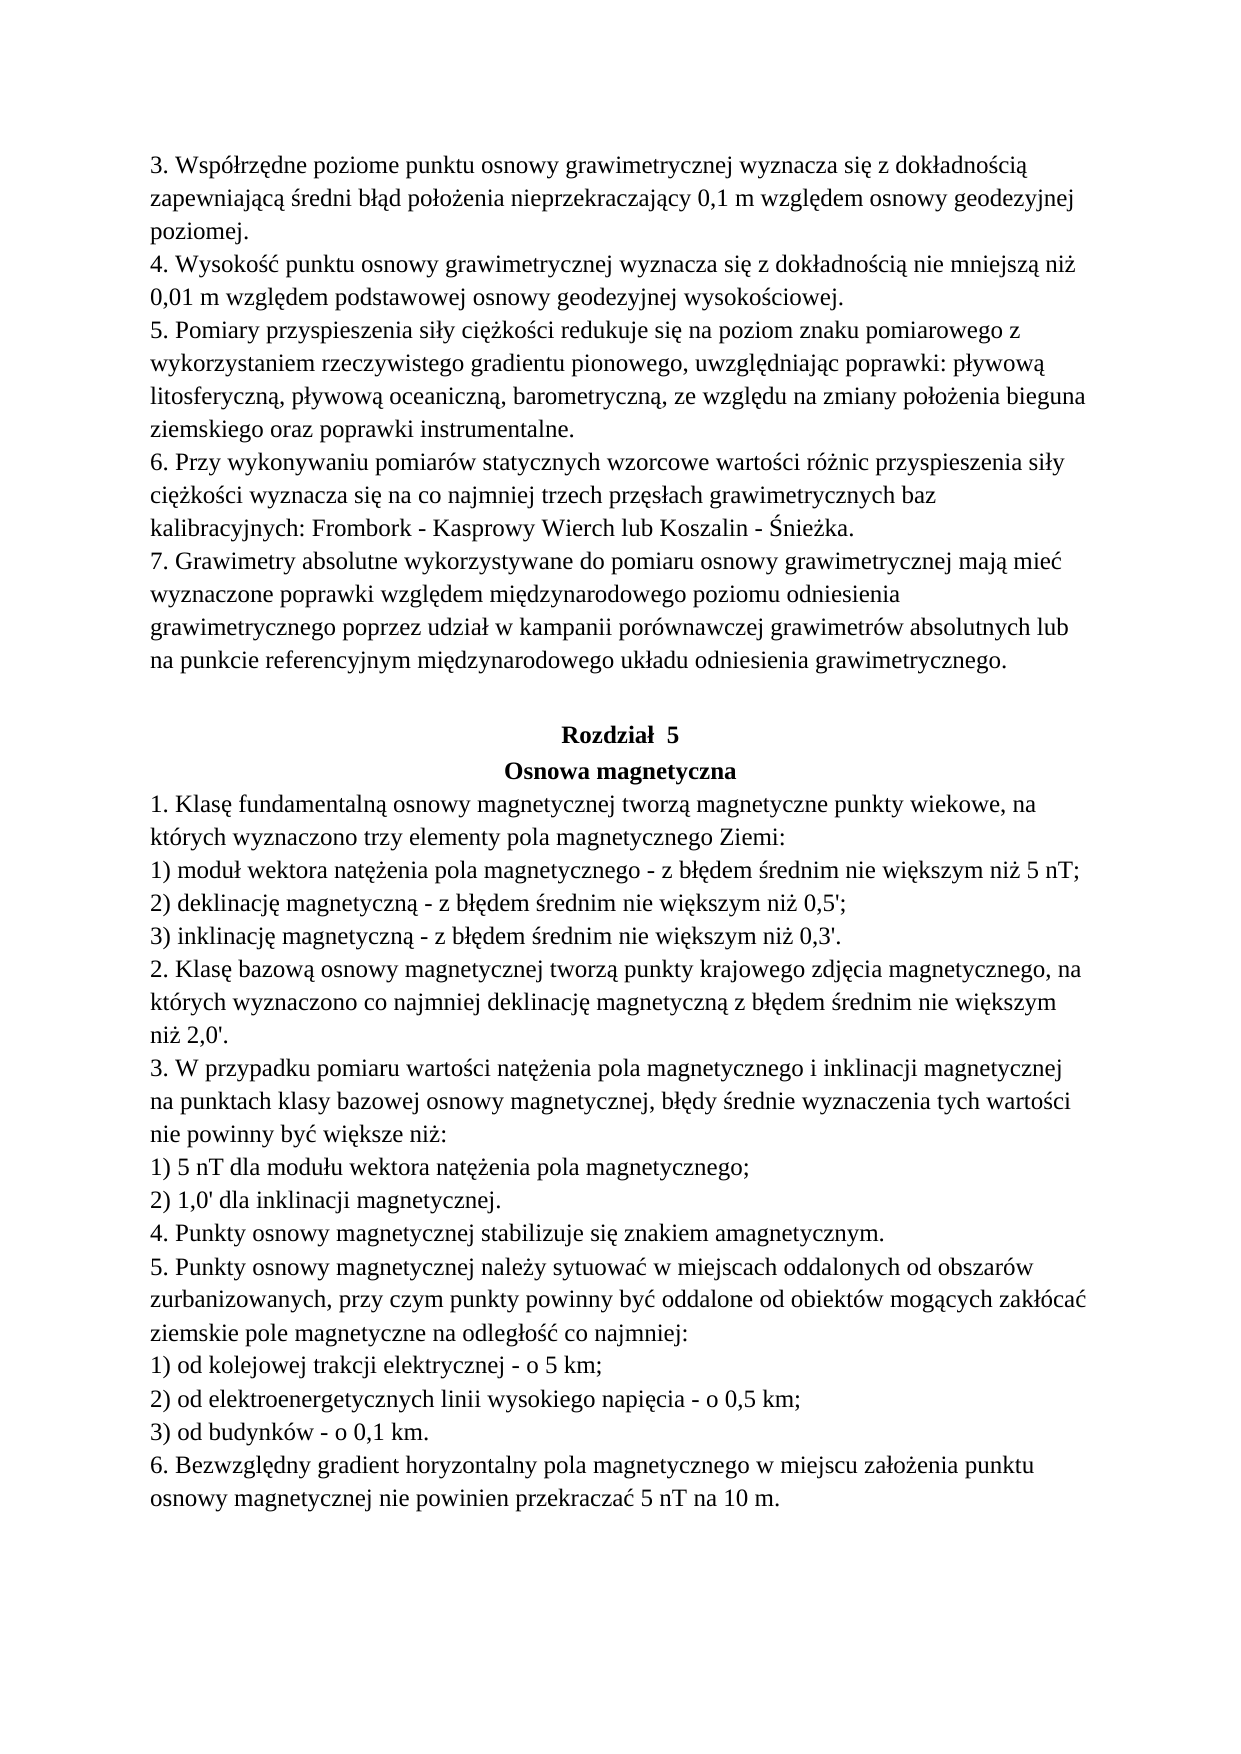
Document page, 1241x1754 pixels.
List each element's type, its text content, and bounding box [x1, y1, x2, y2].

text 4. Punkty osnowy magnetycznej stabilizuje się znakiem amagnetycznym. [150, 1218, 1090, 1247]
text 7. Grawimetry absolutne wykorzystywane do pomiaru osnowy grawimetrycznej mają mieć wyznaczone poprawki względem międzynarodowego poziomu odniesienia grawimetrycznego poprzez udział w kampanii porównawczej grawimetrów absolutnych lub na punkcie referencyjnym międzynarodowego układu odniesienia grawimetrycznego. [150, 546, 1090, 674]
text 3. Współrzędne poziome punktu osnowy grawimetrycznej wyznacza się z dokładnością zapewniającą średni błąd położenia nieprzekraczający 0,1 m względem osnowy geodezyjnej poziomej. [150, 150, 1090, 245]
text 5. Pomiary przyspieszenia siły ciężkości redukuje się na poziom znaku pomiarowego z wykorzystaniem rzeczywistego gradientu pionowego, uwzględniając poprawki: pływową litosferyczną, pływową oceaniczną, barometryczną, ze względu na zmiany położenia bieguna ziemskiego oraz poprawki instrumentalne. [150, 315, 1090, 443]
text 6. Bezwzględny gradient horyzontalny pola magnetycznego w miejscu założenia punktu osnowy magnetycznej nie powinien przekraczać 5 nT na 10 m. [150, 1450, 1090, 1511]
text 2) 1,0' dla inklinacji magnetycznej. [150, 1186, 1090, 1214]
text 1) moduł wektora natężenia pola magnetycznego - z błędem średnim nie większym niż 5 nT; [150, 855, 1090, 884]
text 1. Klasę fundamentalną osnowy magnetycznej tworzą magnetyczne punkty wiekowe, na których wyznaczono trzy elementy pola magnetycznego Ziemi: [150, 789, 1090, 851]
text 3. W przypadku pomiaru wartości natężenia pola magnetycznego i inklinacji magnetycznej na punktach klasy bazowej osnowy magnetycznej, błędy średnie wyznaczenia tych wartości nie powinny być większe niż: [150, 1053, 1090, 1148]
text 3) od budynków - o 0,1 km. [150, 1417, 1090, 1445]
text Rozdział 5 [150, 721, 1090, 749]
text 2. Klasę bazową osnowy magnetycznej tworzą punkty krajowego zdjęcia magnetycznego, na których wyznaczono co najmniej deklinację magnetyczną z błędem średnim nie większym niż 2,0'. [150, 954, 1090, 1049]
text 1) od kolejowej trakcji elektrycznej - o 5 km; [150, 1351, 1090, 1379]
text 1) 5 nT dla modułu wektora natężenia pola magnetycznego; [150, 1152, 1090, 1181]
text Osnowa magnetyczna [150, 756, 1090, 785]
text 6. Przy wykonywaniu pomiarów statycznych wzorcowe wartości różnic przyspieszenia siły ciężkości wyznacza się na co najmniej trzech przęsłach grawimetrycznych baz kalibracyjnych: Frombork - Kasprowy Wierch lub Koszalin - Śnieżka. [150, 447, 1090, 542]
text 2) od elektroenergetycznych linii wysokiego napięcia - o 0,5 km; [150, 1384, 1090, 1412]
text 5. Punkty osnowy magnetycznej należy sytuować w miejscach oddalonych od obszarów zurbanizowanych, przy czym punkty powinny być oddalone od obiektów mogących zakłócać ziemskie pole magnetyczne na odległość co najmniej: [150, 1252, 1090, 1346]
text 4. Wysokość punktu osnowy grawimetrycznej wyznacza się z dokładnością nie mniejszą niż 0,01 m względem podstawowej osnowy geodezyjnej wysokościowej. [150, 249, 1090, 311]
text 2) deklinację magnetyczną - z błędem średnim nie większym niż 0,5'; [150, 888, 1090, 917]
text 3) inklinację magnetyczną - z błędem średnim nie większym niż 0,3'. [150, 921, 1090, 950]
